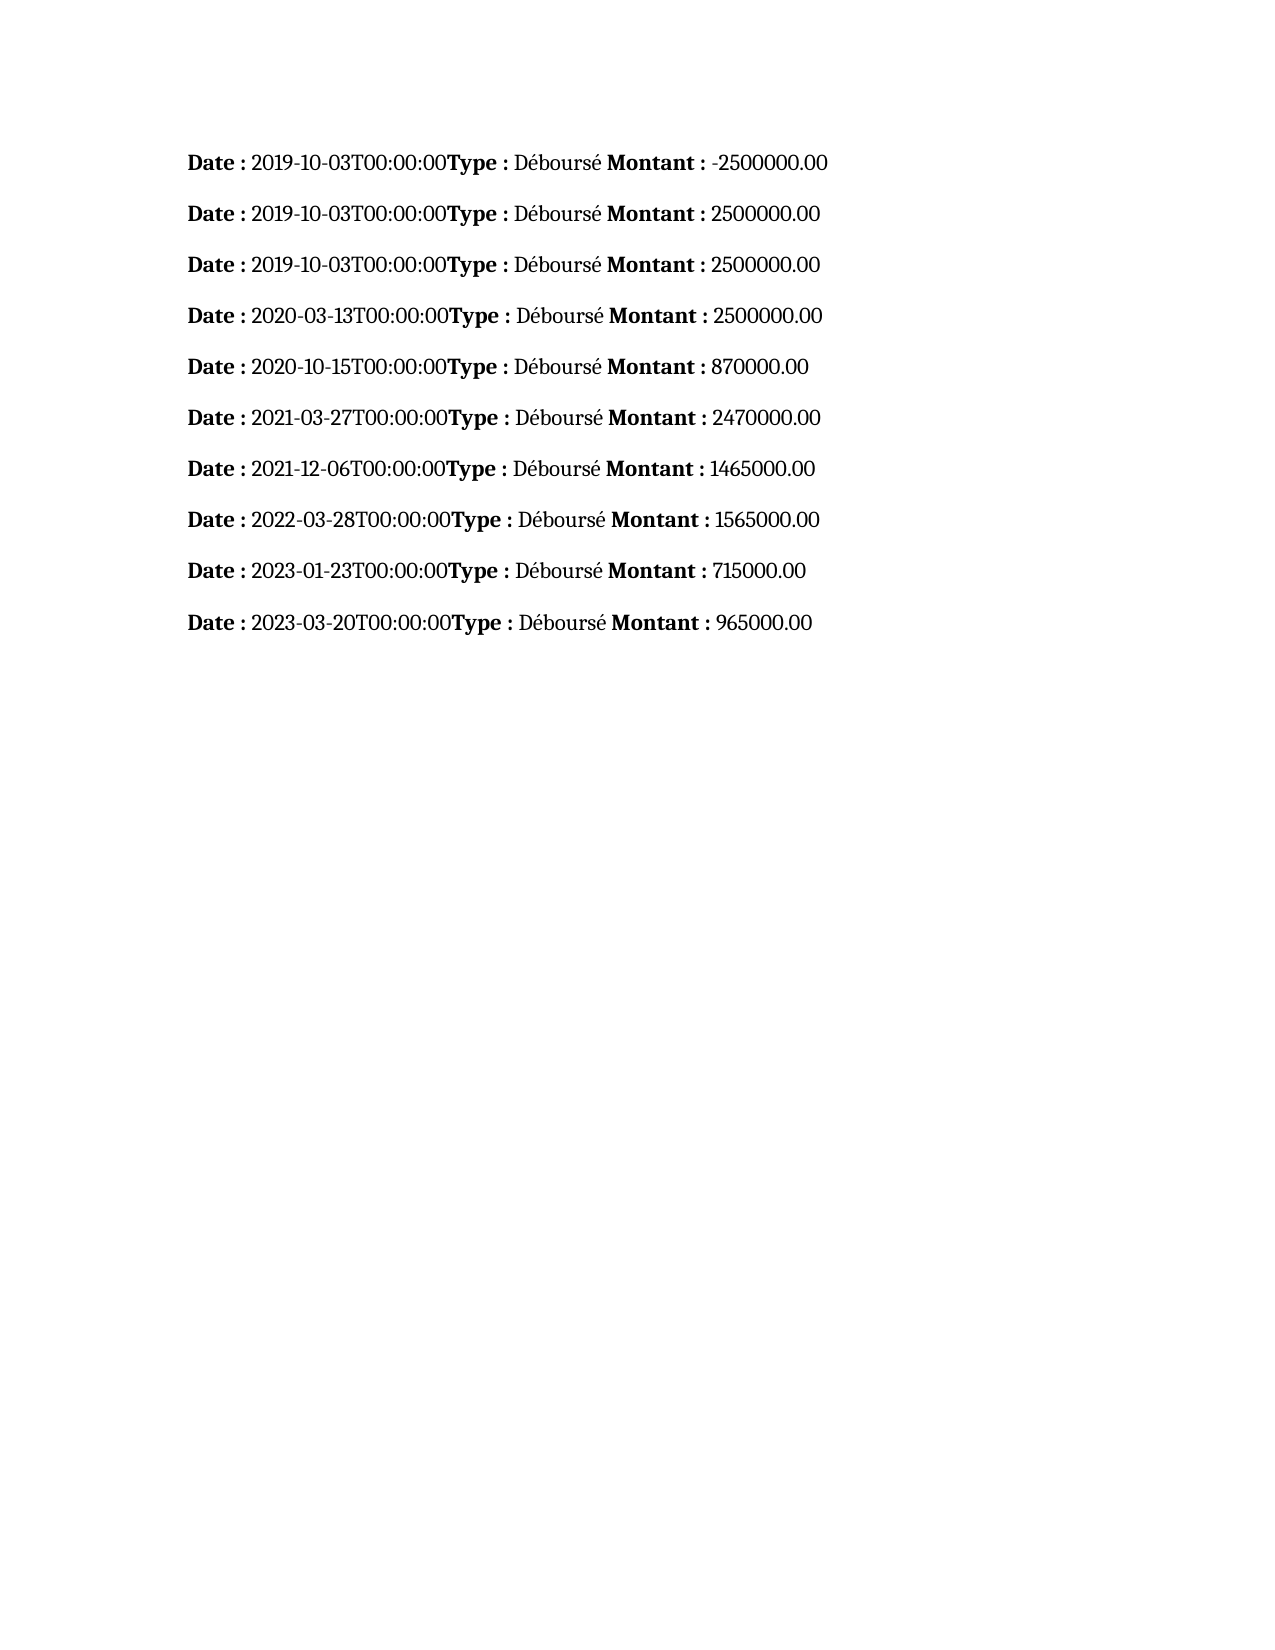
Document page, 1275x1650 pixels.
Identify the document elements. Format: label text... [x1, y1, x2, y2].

text Date : 2021-03-27T00:00:00Type : Déboursé Montant : 2470000.00 [187, 405, 1087, 432]
text Date : 2022-03-28T00:00:00Type : Déboursé Montant : 1565000.00 [187, 507, 1087, 534]
text Date : 2021-12-06T00:00:00Type : Déboursé Montant : 1465000.00 [187, 456, 1087, 483]
text Date : 2023-01-23T00:00:00Type : Déboursé Montant : 715000.00 [187, 558, 1087, 585]
text Date : 2019-10-03T00:00:00Type : Déboursé Montant : -2500000.00 [187, 150, 1087, 176]
text Date : 2020-10-15T00:00:00Type : Déboursé Montant : 870000.00 [187, 354, 1087, 381]
text Date : 2019-10-03T00:00:00Type : Déboursé Montant : 2500000.00 [187, 252, 1087, 278]
text Date : 2020-03-13T00:00:00Type : Déboursé Montant : 2500000.00 [187, 303, 1087, 329]
text Date : 2023-03-20T00:00:00Type : Déboursé Montant : 965000.00 [187, 609, 1087, 636]
text Date : 2019-10-03T00:00:00Type : Déboursé Montant : 2500000.00 [187, 201, 1087, 227]
